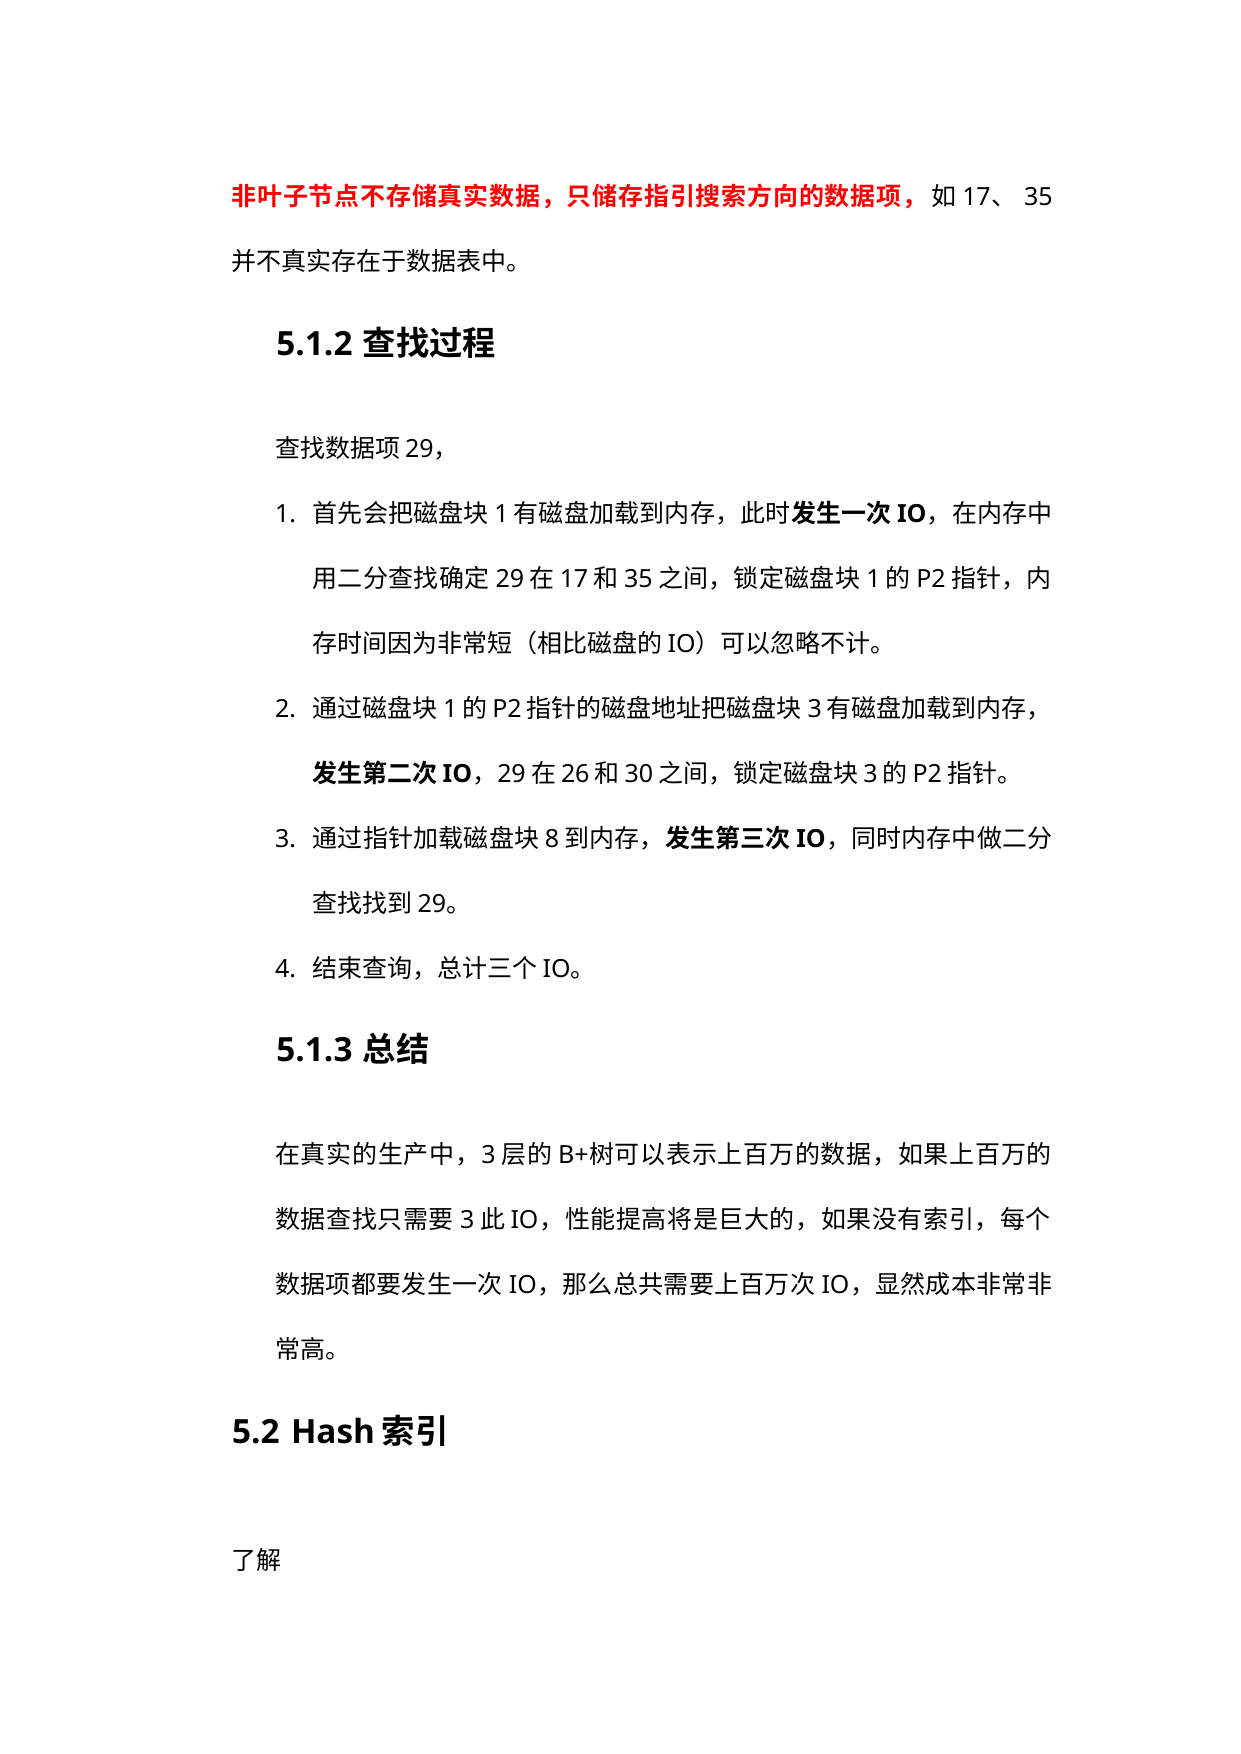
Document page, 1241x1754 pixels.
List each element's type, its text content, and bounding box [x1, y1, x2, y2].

text 在真实的生产中，3层的B+树可以表示上百万的数据，如果上百万的数据查找只需要3此IO，性能提高将是巨大的，如果没有索引，每个数据项都要发生一次IO，那么总共需要上百万次IO，显然成本非常非常高。 [275, 1120, 1053, 1380]
list 结束查询，总计三个IO。 [275, 934, 1053, 999]
list 通过磁盘块1的P2指针的磁盘地址把磁盘块3有磁盘加载到内存，发生第二次IO，29在26和30之间，锁定磁盘块3的P2指针。 [275, 674, 1053, 804]
subtitle Hash索引 [232, 1397, 1053, 1462]
subtitle 总结 [276, 1015, 1053, 1080]
text 查找数据项29， [231, 414, 1053, 479]
text 非叶子节点不存储真实数据，只储存指引搜索方向的数据项，如17、 35并不真实存在于数据表中。 [231, 162, 1053, 292]
text 了解 [187, 1526, 1053, 1591]
list 首先会把磁盘块1有磁盘加载到内存，此时发生一次IO，在内存中用二分查找确定29在17和35之间，锁定磁盘块1的P2指针，内存时间因为非常短（相比磁盘的IO）可以忽略不计。 [275, 479, 1053, 674]
subtitle 查找过程 [276, 308, 1053, 373]
list 通过指针加载磁盘块8到内存，发生第三次IO，同时内存中做二分查找找到29。 [275, 804, 1053, 934]
